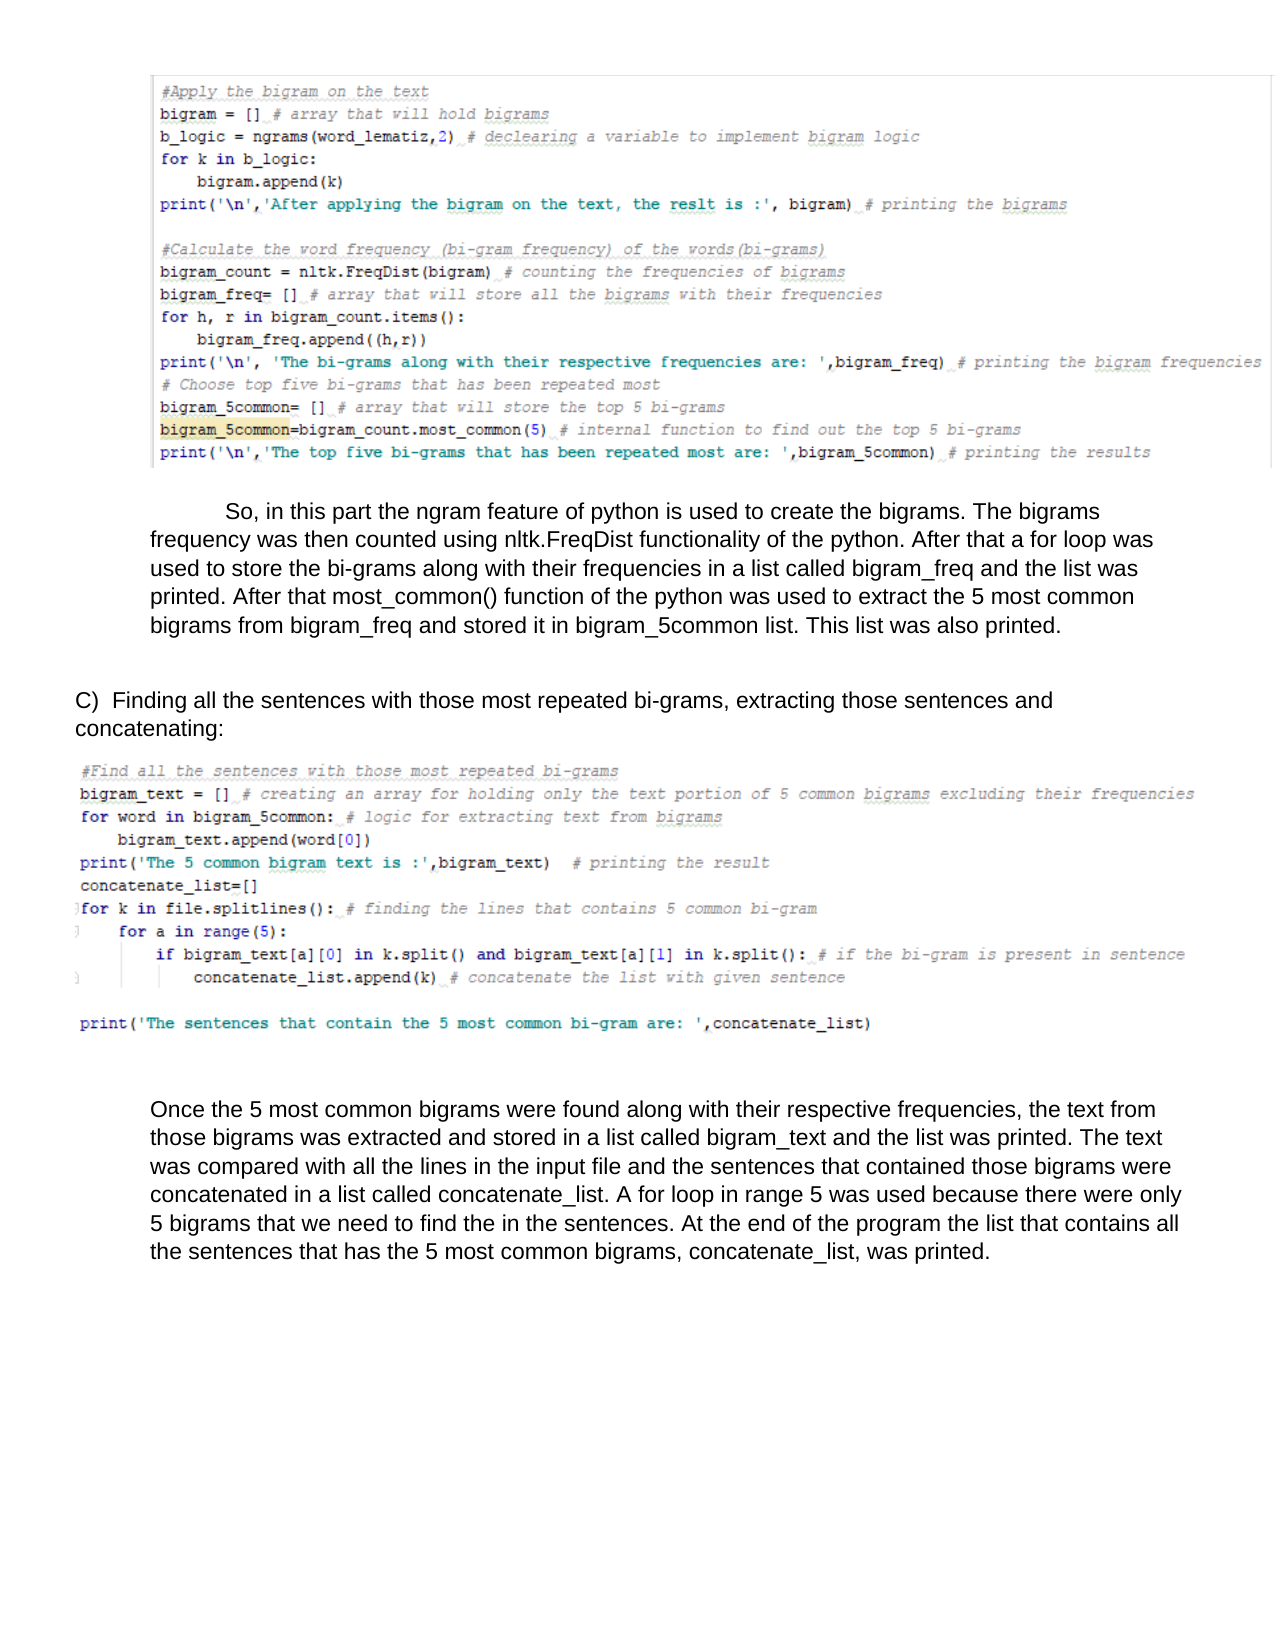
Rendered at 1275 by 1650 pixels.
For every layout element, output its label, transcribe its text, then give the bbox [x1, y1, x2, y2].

text C) Finding all the sentences with those most repeated bi-grams, extracting those sentences and concatenating: [75, 687, 1200, 742]
picture [150, 75, 1275, 468]
list Once the 5 most common bigrams were found along with their respective frequencies, the text from those bigrams was extracted and stored in a list called bigram_text and the list was printed. The text was compared with all the lines in the input file and the sentences that contained those bigrams were concatenated in a list called concatenate_list. A for loop in range 5 was used because there were only 5 bigrams that we need to find the in the sentences. At the end of the program the list that contains all the sentences that has the 5 most common bigrams, concatenate_list, was printed. [150, 1096, 1200, 1264]
list So, in this part the ngram feature of python is used to create the bigrams. The bigrams frequency was then counted using nltk.FreqDist functionality of the python. After that a for loop was used to store the bi-grams along with their frequencies in a list called bigram_freq and the list was printed. After that most_common() function of the python was used to extract the 5 most common bigrams from bigram_freq and stored it in bigram_5common list. This list was also printed. [150, 498, 1200, 638]
picture [75, 760, 1200, 1077]
